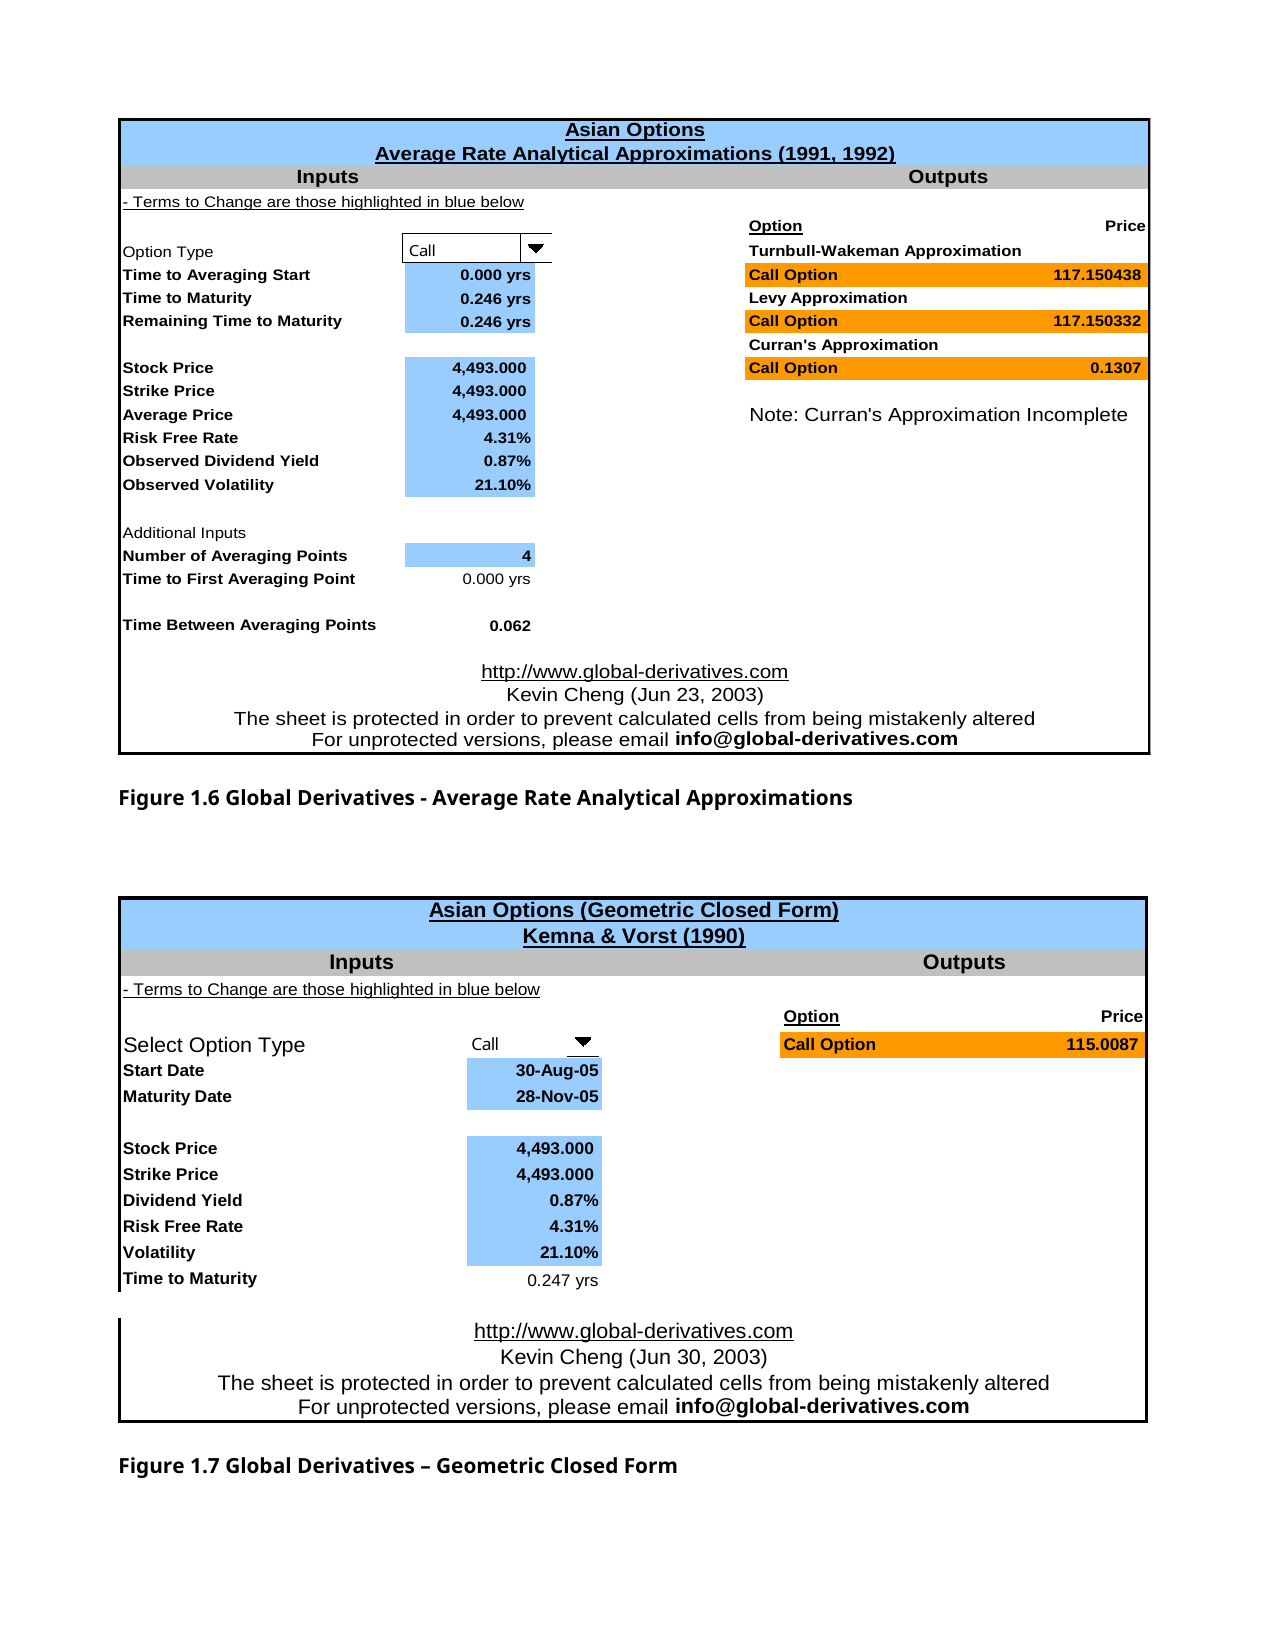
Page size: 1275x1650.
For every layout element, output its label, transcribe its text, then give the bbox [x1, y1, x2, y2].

text Figure 1.6 Global Derivatives - Average Rate Analytical Approximations [118, 783, 1157, 811]
text Figure 1.7 Global Derivatives – Geometric Closed Form [118, 1451, 1157, 1480]
